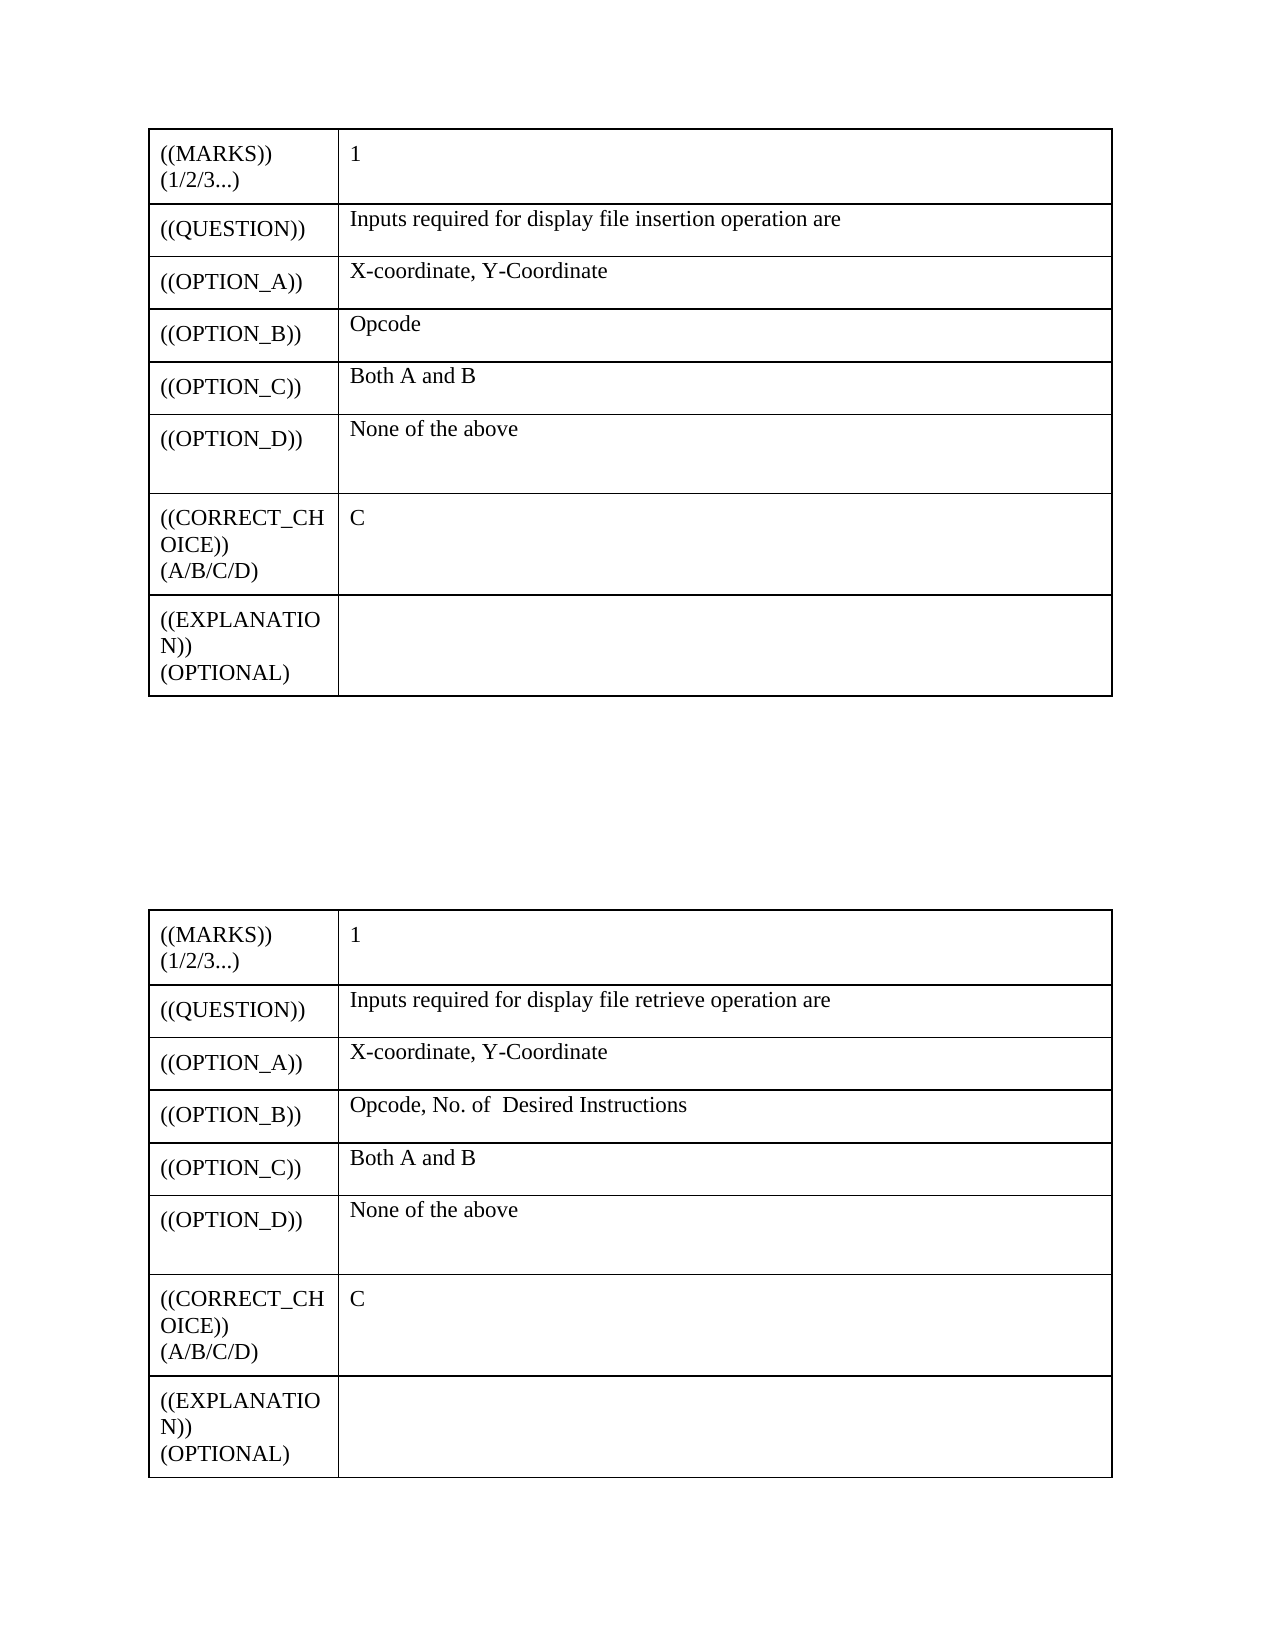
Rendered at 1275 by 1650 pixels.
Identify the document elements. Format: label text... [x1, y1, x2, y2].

table_cell ((QUESTION)) [150, 986, 338, 1037]
table_cell X-coordinate, Y-Coordinate [339, 257, 1111, 308]
table_cell X-coordinate, Y-Coordinate [339, 1038, 1111, 1089]
table_cell ((OPTION_C)) [150, 1144, 338, 1194]
table_cell Both A and B [339, 1144, 1111, 1194]
table_cell ((CORRECT_CHOICE)) (A/B/C/D) [150, 494, 338, 594]
table_header 1 [339, 911, 1111, 984]
table_cell ((QUESTION)) [150, 205, 338, 256]
table_cell [339, 1377, 1111, 1476]
table_cell None of the above [339, 1196, 1111, 1273]
table_cell Inputs required for display file insertion operation are [339, 205, 1111, 256]
table_cell [339, 596, 1111, 695]
table_cell ((OPTION_A)) [150, 1038, 338, 1089]
table_header ((MARKS)) (1/2/3...) [150, 130, 338, 203]
table_cell ((EXPLANATION)) (OPTIONAL) [150, 1377, 338, 1476]
table_header 1 [339, 130, 1111, 203]
table_cell ((EXPLANATION)) (OPTIONAL) [150, 596, 338, 695]
table_cell ((OPTION_D)) [150, 415, 338, 492]
table_cell ((OPTION_A)) [150, 257, 338, 308]
table_cell None of the above [339, 415, 1111, 492]
table_cell Inputs required for display file retrieve operation are [339, 986, 1111, 1037]
table_cell Opcode [339, 310, 1111, 361]
table_cell Both A and B [339, 363, 1111, 413]
table_cell ((OPTION_B)) [150, 310, 338, 361]
table_cell ((CORRECT_CHOICE)) (A/B/C/D) [150, 1275, 338, 1375]
table_header ((MARKS)) (1/2/3...) [150, 911, 338, 984]
table_cell ((OPTION_B)) [150, 1091, 338, 1142]
table_cell ((OPTION_C)) [150, 363, 338, 413]
table_cell C [339, 1275, 1111, 1375]
table_cell ((OPTION_D)) [150, 1196, 338, 1273]
table_cell C [339, 494, 1111, 594]
table_cell Opcode, No. of Desired Instructions [339, 1091, 1111, 1142]
